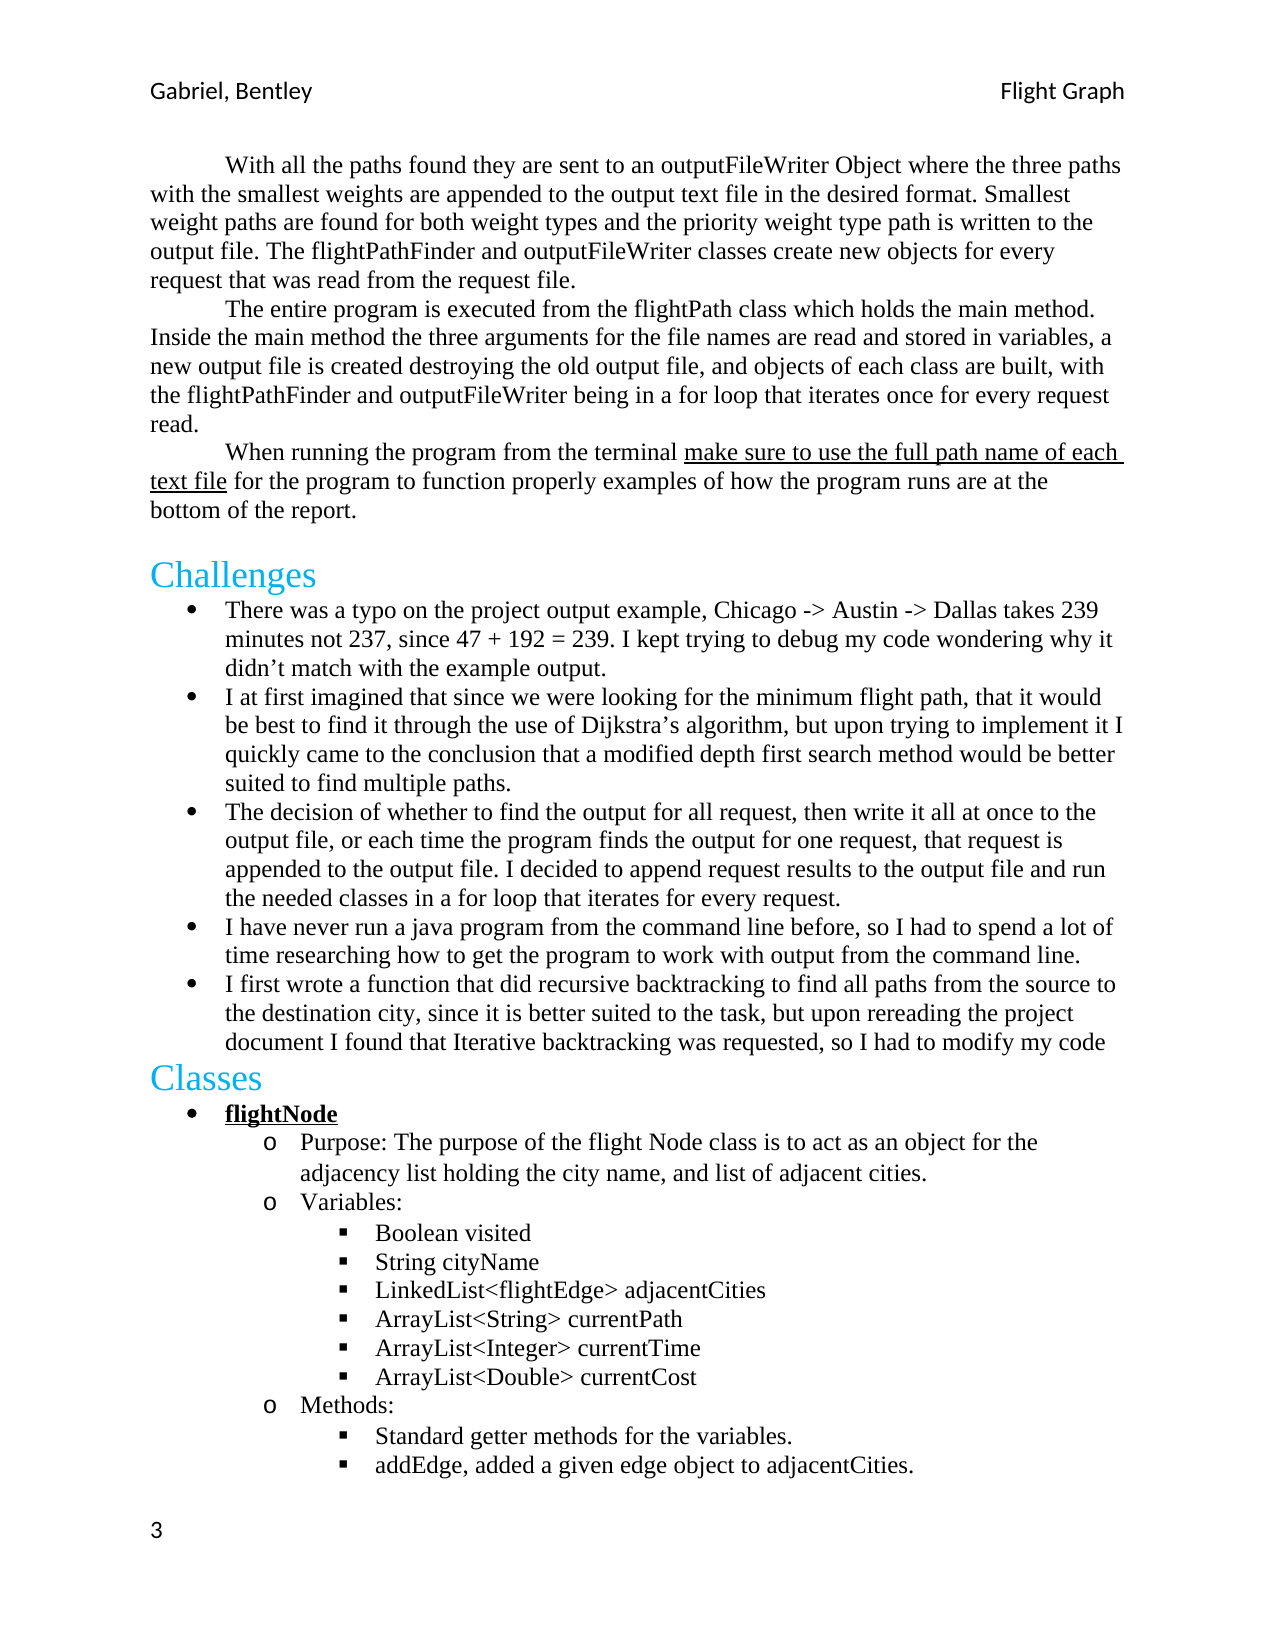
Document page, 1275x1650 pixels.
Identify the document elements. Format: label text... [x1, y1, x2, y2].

text With all the paths found they are sent to an outputFileWriter Object where the three paths with the smallest weights are appended to the output text file in the desired format. Smallest weight paths are found for both weight types and the priority weight type path is written to the output file. The flightPathFinder and outputFileWriter classes create new objects for every request that was read from the request file. [150, 150, 1125, 294]
list flightNode [187, 1099, 1125, 1127]
list Standard getter methods for the variables. [337, 1421, 1125, 1450]
list I first wrote a function that did recursive backtracking to find all paths from the source to the destination city, since it is better suited to the task, but upon rereading the project document I found that Iterative backtracking was requested, so I had to modify my code [187, 969, 1125, 1056]
list ArrayList<Integer> currentTime [337, 1333, 1125, 1362]
text Challenges [150, 552, 1125, 596]
text Classes [150, 1056, 1125, 1099]
list addEdge, added a given edge object to adjacentCities. [337, 1450, 1125, 1479]
list LinkedList<flightEdge> adjacentCities [337, 1275, 1125, 1304]
list Boolean visited [337, 1218, 1125, 1247]
list I have never run a java program from the command line before, so I had to spend a lot of time researching how to get the program to work with output from the command line. [187, 912, 1125, 969]
text The entire program is executed from the flightPath class which holds the main method. Inside the main method the three arguments for the file names are read and stored in variables, a new output file is created destroying the old output file, and objects of each class are built, with the flightPathFinder and outputFileWriter being in a for loop that iterates once for every request read. [150, 294, 1125, 437]
list String cityName [337, 1247, 1125, 1275]
list I at first imagined that since we were looking for the minimum flight path, that it would be best to find it through the use of Dijkstra’s algorithm, but upon trying to implement it I quickly came to the conclusion that a modified depth first search method would be better suited to find multiple paths. [187, 682, 1125, 797]
list ArrayList<Double> currentCost [337, 1362, 1125, 1390]
list Methods: [262, 1390, 1125, 1421]
list Variables: [262, 1187, 1125, 1218]
text When running the program from the terminal make sure to use the full path name of each text file for the program to function properly examples of how the program runs are at the bottom of the report. [150, 437, 1125, 524]
list Purpose: The purpose of the flight Node class is to act as an object for the adjacency list holding the city name, and list of adjacent cities. [262, 1127, 1125, 1187]
list ArrayList<String> currentPath [337, 1304, 1125, 1333]
list There was a typo on the project output example, Chicago -> Austin -> Dallas takes 239 minutes not 237, since 47 + 192 = 239. I kept trying to debug my code wondering why it didn’t match with the example output. [187, 596, 1125, 682]
list The decision of whether to find the output for all request, then write it all at once to the output file, or each time the program finds the output for one request, that request is appended to the output file. I decided to append request results to the output file and run the needed classes in a for loop that iterates for every request. [187, 797, 1125, 912]
